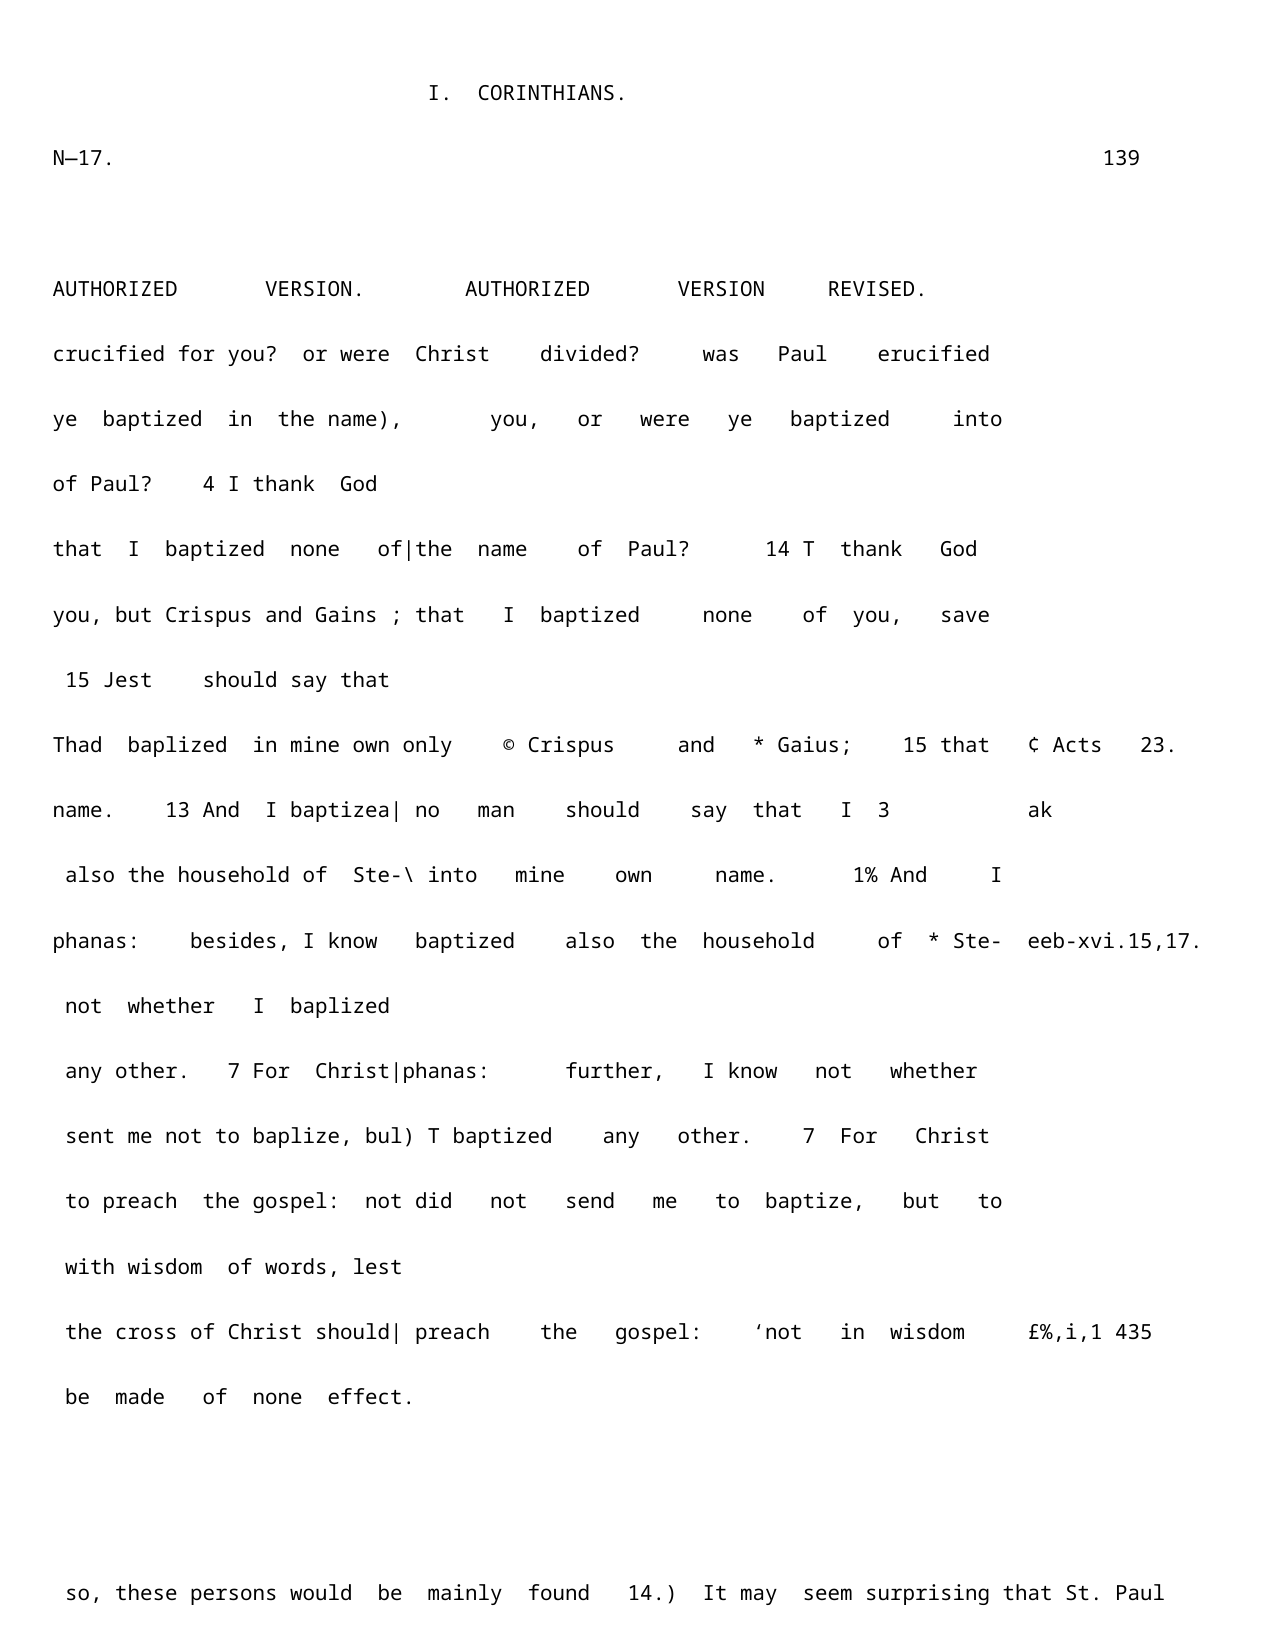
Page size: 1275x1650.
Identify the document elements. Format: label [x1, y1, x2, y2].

text [15, 15, 1260, 1606]
